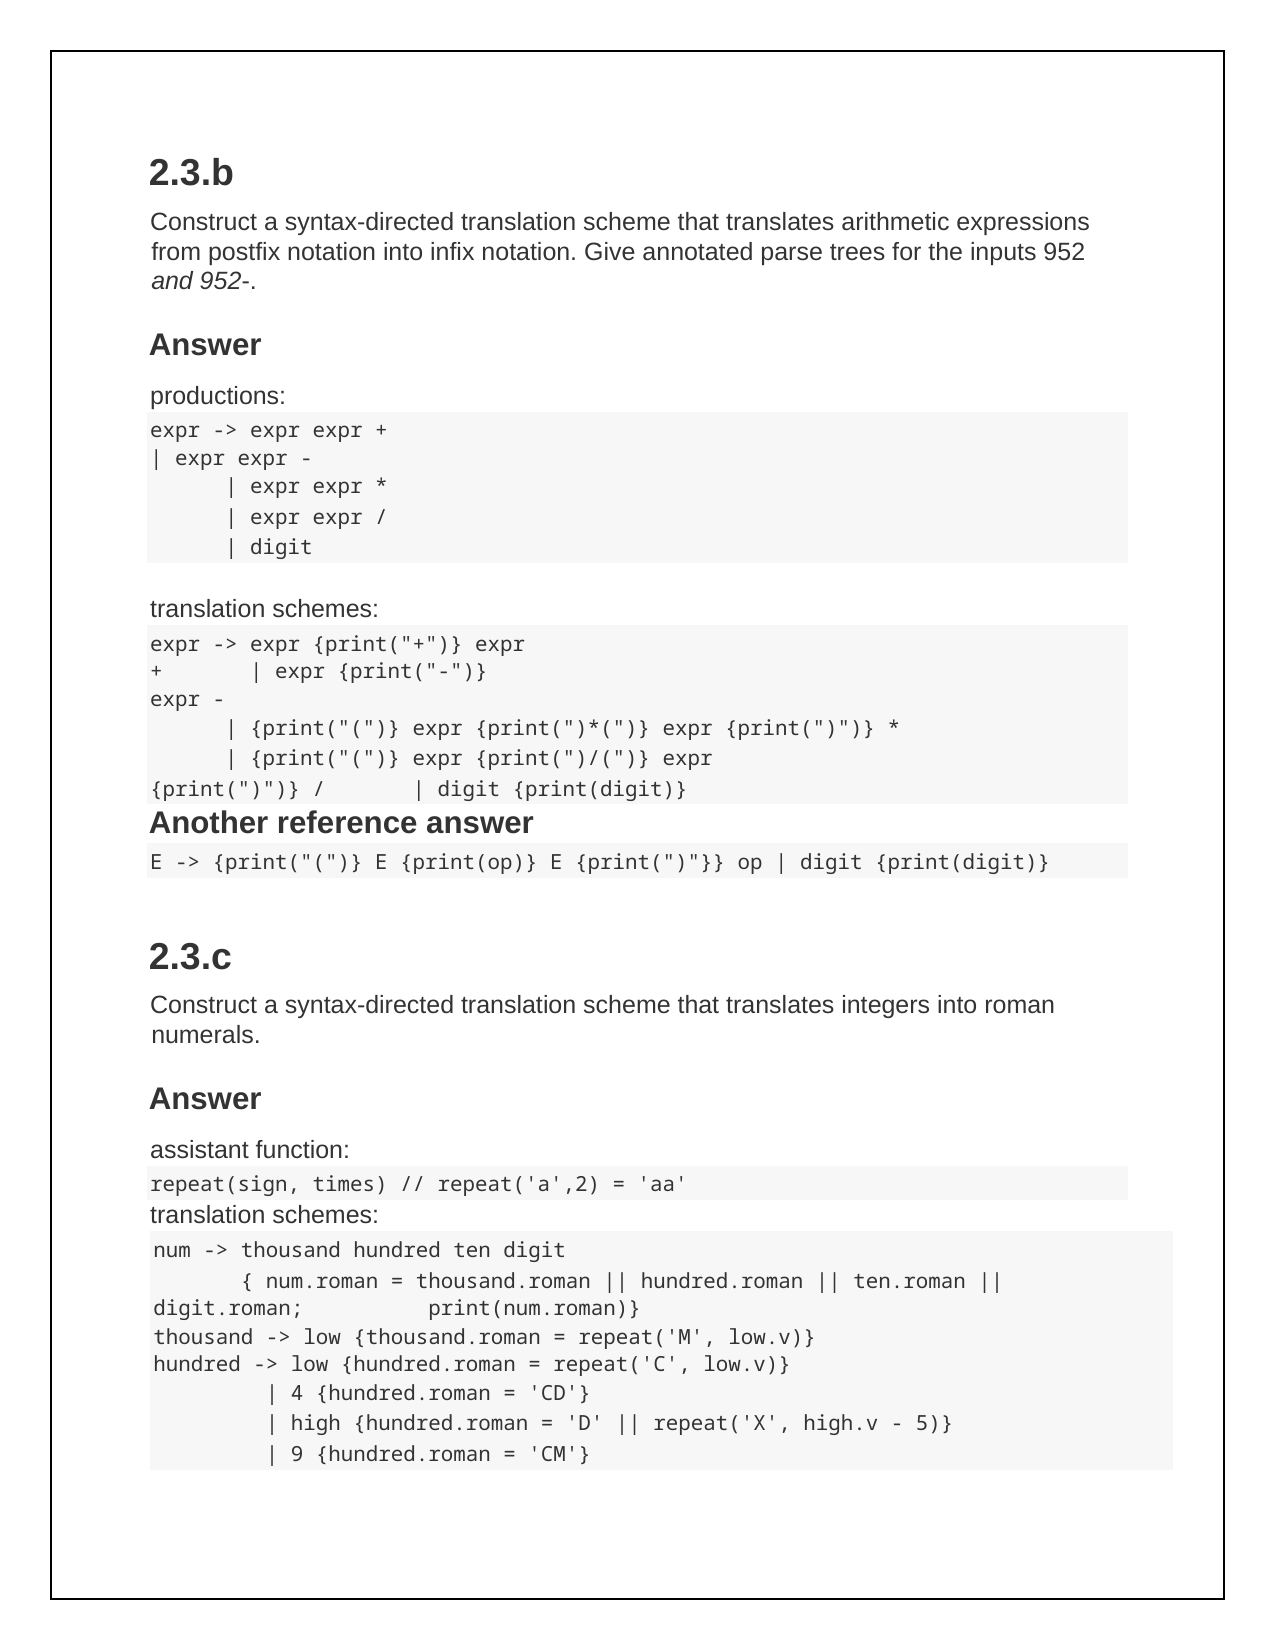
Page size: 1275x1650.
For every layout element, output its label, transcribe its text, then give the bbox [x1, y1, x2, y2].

subtitle Answer [148, 326, 1130, 362]
subtitle 2.3.b [148, 151, 1130, 194]
text Construct a syntax-directed translation scheme that translates integers into roman numerals. [150, 990, 1100, 1049]
text productions: [150, 381, 1100, 409]
table_header expr -> expr expr + | expr expr - | expr expr * | expr expr / | digit [147, 412, 1128, 563]
text assistant function: [150, 1134, 1100, 1163]
subtitle Another reference answer [148, 804, 1130, 841]
text translation schemes: [150, 594, 1100, 623]
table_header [150, 1231, 1173, 1470]
table_header repeat(sign, times) // repeat('a',2) = 'aa' [147, 1166, 1128, 1200]
table_header expr -> expr {print("+")} expr + | expr {print("-")} expr - | {print("(")} expr {print(")*(")} expr {print(")")} * | {print("(")} expr {print(")/(")} expr {print(")")} / | digit {print(digit)} [147, 625, 1128, 804]
subtitle Answer [148, 1080, 1130, 1116]
text Construct a syntax-directed translation scheme that translates arithmetic expressions from postfix notation into infix notation. Give annotated parse trees for the inputs 952 and 952-. [150, 207, 1094, 295]
subtitle 2.3.c [148, 934, 1130, 977]
table_header E -> {print("(")} E {print(op)} E {print(")"}} op | digit {print(digit)} [147, 843, 1128, 878]
text translation schemes: [150, 1200, 1100, 1229]
